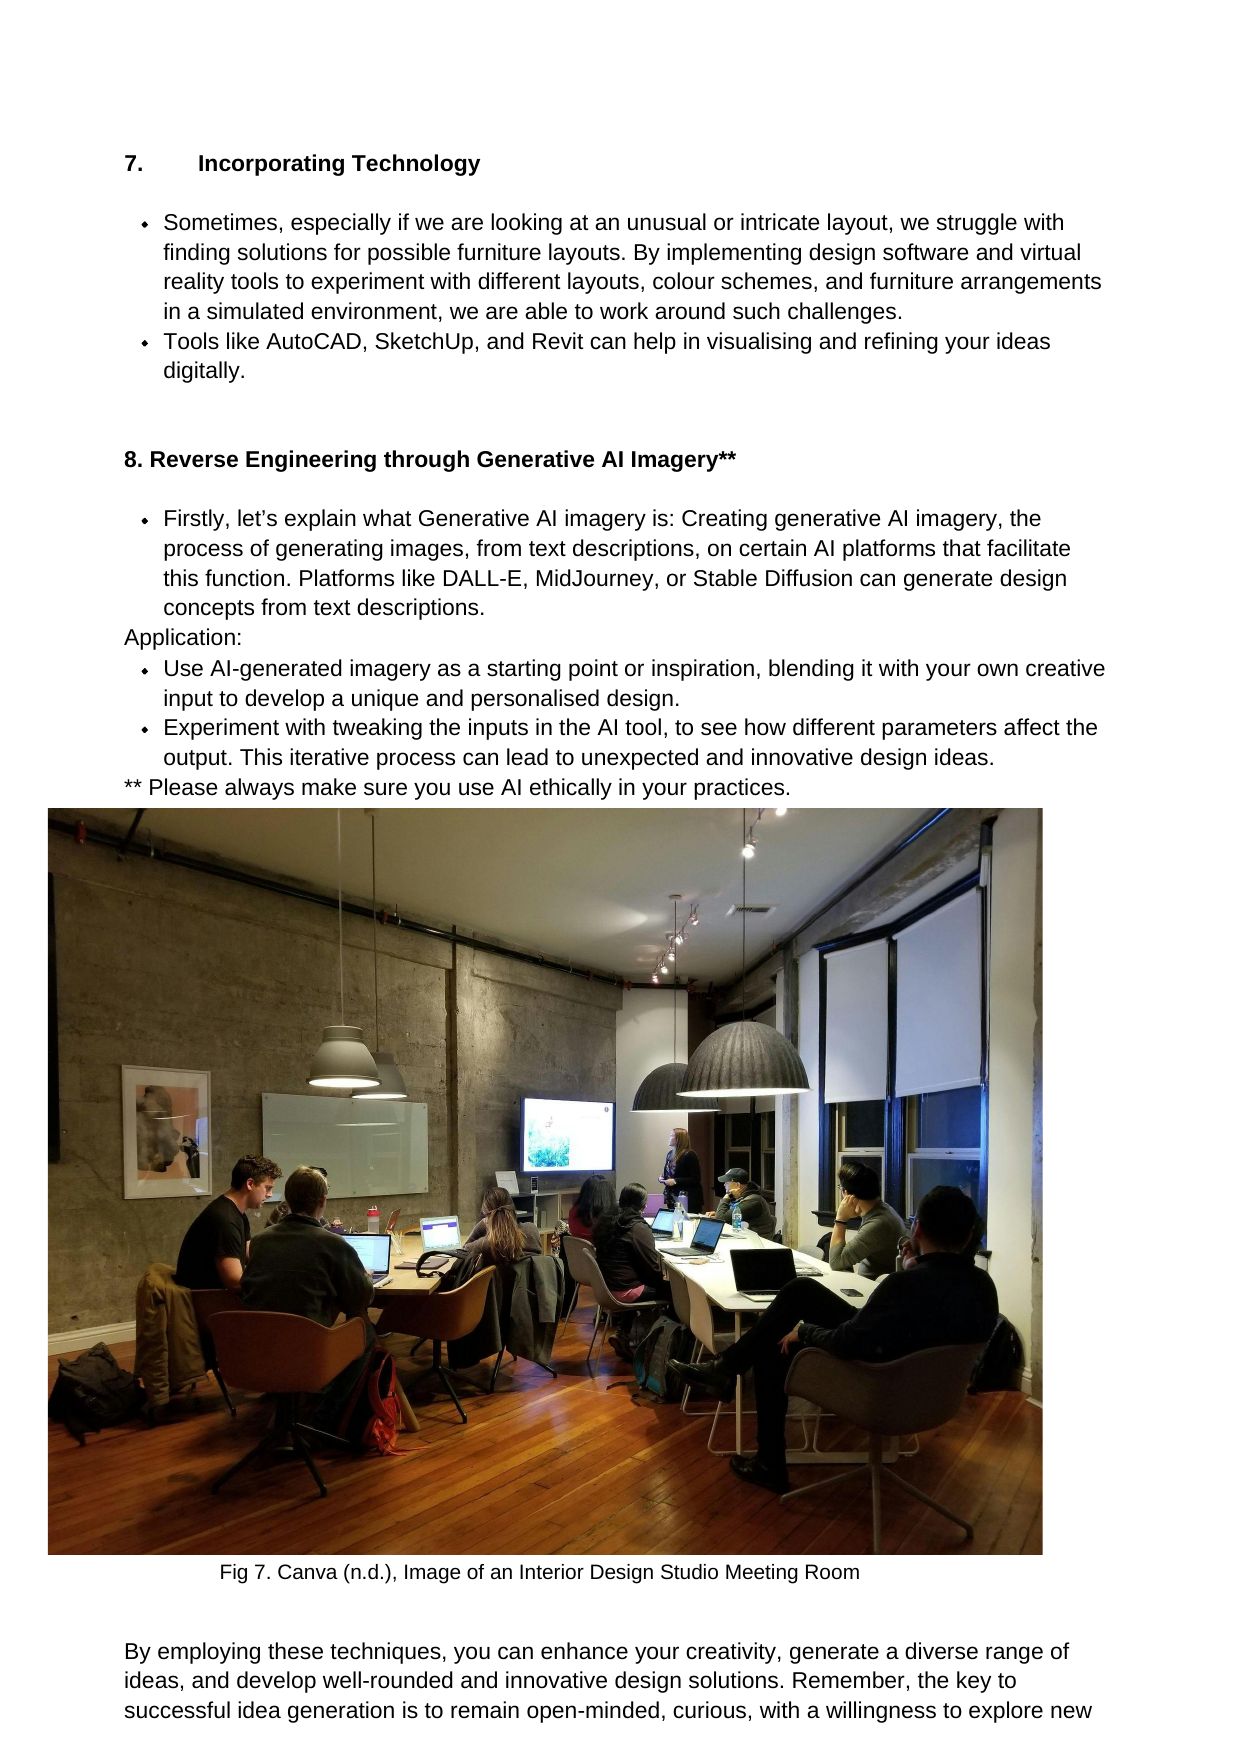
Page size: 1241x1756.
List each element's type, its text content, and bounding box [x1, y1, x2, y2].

text Sometimes, especially if we are looking at an unusual or intricate layout, we struggle with finding solutions for possible furniture layouts. By implementing design software and virtual reality tools to experiment with different layouts, colour schemes, and furniture arrangements in a simulated environment, we are able to work around such challenges. [163, 209, 1109, 324]
subtitle Reverse Engineering through Generative AI Imagery** [124, 446, 1182, 472]
text Fig 7. Canva (n.d.), Image of an Interior Design Studio Meeting Room [219, 1560, 1182, 1584]
text Firstly, let’s explain what Generative AI imagery is: Creating generative AI imagery, the process of generating images, from text descriptions, on certain AI platforms that facilitate this function. Platforms like DALL-E, MidJourney, or Stable Diffusion can generate design concepts from text descriptions. [163, 505, 1100, 621]
subtitle Incorporating Technology [124, 149, 1182, 176]
text Tools like AutoCAD, SketchUp, and Revit can help in visualising and refining your ideas digitally. [163, 328, 1109, 384]
text Application: [124, 624, 1182, 650]
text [124, 1638, 1109, 1723]
text Use AI-generated imagery as a starting point or inspiration, blending it with your own creative input to develop a unique and personalised design. [163, 655, 1109, 711]
text Experiment with tweaking the inputs in the AI tool, to see how different parameters affect the output. This iterative process can lead to unexpected and innovative design ideas. [163, 714, 1109, 770]
picture [47, 808, 1043, 1555]
text ** Please always make sure you use AI ethically in your practices. [124, 773, 1182, 800]
